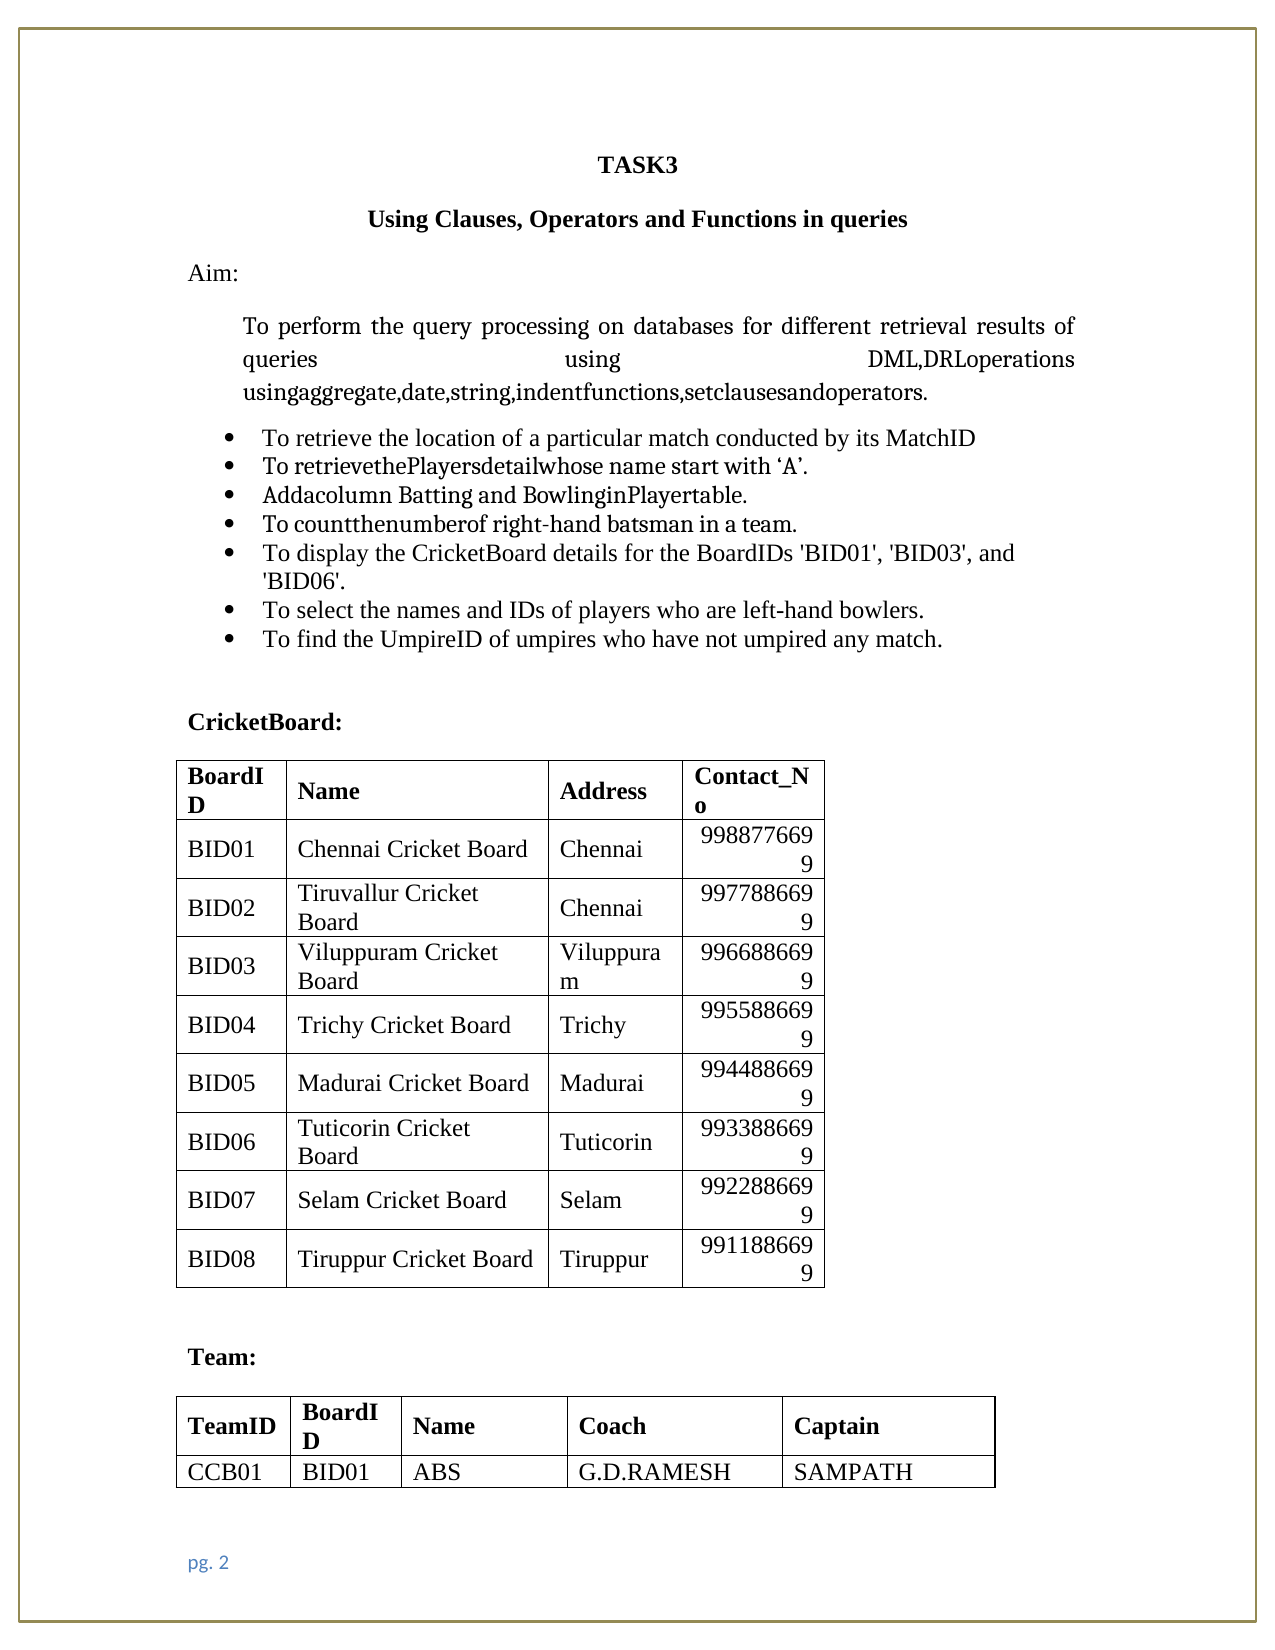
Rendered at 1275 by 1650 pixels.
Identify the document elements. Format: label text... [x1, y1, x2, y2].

table_cell BID04 [177, 996, 286, 1053]
table_cell Selam [549, 1171, 682, 1229]
table_cell Tuticorin Cricket Board [287, 1113, 548, 1170]
table_cell Tiruvallur Cricket Board [287, 879, 548, 936]
table_cell Chennai [549, 820, 682, 877]
table_cell 9922886699 [683, 1171, 824, 1229]
table_cell SAMPATH KUMAR [783, 1456, 994, 1487]
text Team: [187, 1342, 1087, 1371]
table_cell 9966886699 [683, 937, 824, 994]
table_header Contact_No [683, 761, 824, 819]
list To countthenumberof right-hand batsman in a team. [225, 509, 1087, 538]
table_cell Viluppuram [549, 937, 682, 994]
table_header BoardID [177, 761, 286, 819]
table_cell 9911886699 [683, 1230, 824, 1287]
table_cell G.D.RAMESH [568, 1456, 782, 1487]
text TASK3 [187, 150, 1087, 179]
text CricketBoard: [187, 707, 1087, 735]
table_cell 9988776699 [683, 820, 824, 877]
table_header Captain [783, 1397, 994, 1454]
table_cell 9977886699 [683, 879, 824, 936]
table_cell BID06 [177, 1113, 286, 1170]
table_header TeamID [177, 1397, 290, 1454]
table_cell Trichy Cricket Board [287, 996, 548, 1053]
list To display the CricketBoard details for the BoardIDs 'BID01', 'BID03', and 'BID06'. [225, 538, 1087, 595]
table_cell 9933886699 [683, 1113, 824, 1170]
table_cell CCB01 [177, 1456, 290, 1487]
table_cell BID07 [177, 1171, 286, 1229]
list To find the UmpireID of umpires who have not umpired any match. [225, 624, 1087, 653]
table_cell BID02 [177, 879, 286, 936]
table_cell BID01 [177, 820, 286, 877]
table_cell Tiruppur Cricket Board [287, 1230, 548, 1287]
table_cell BID01 [291, 1456, 401, 1487]
table_cell BID05 [177, 1054, 286, 1112]
table_cell Madurai Cricket Board [287, 1054, 548, 1112]
table_header Address [549, 761, 682, 819]
list To retrieve the location of a particular match conducted by its MatchID [225, 423, 1087, 452]
table_cell 9944886699 [683, 1054, 824, 1112]
text Aim: [187, 258, 1087, 286]
list To select the names and IDs of players who are left-hand bowlers. [225, 595, 1087, 624]
table_cell Viluppuram Cricket Board [287, 937, 548, 994]
table_cell Chennai Cricket Board [287, 820, 548, 877]
table_header BoardID [291, 1397, 401, 1454]
table_header Coach [568, 1397, 782, 1454]
table_cell Tiruppur [549, 1230, 682, 1287]
table_cell BID03 [177, 937, 286, 994]
text To perform the query processing on databases for different retrieval results of queries using DML,DRLoperations usingaggregate,date,string,indentfunctions,setclausesandoperators. [243, 312, 1075, 406]
table_cell Madurai [549, 1054, 682, 1112]
list Addacolumn Batting and BowlinginPlayertable. [225, 481, 1087, 509]
table_cell Chennai [549, 879, 682, 936]
table_header Name [402, 1397, 567, 1454]
table_cell 9955886699 [683, 996, 824, 1053]
list To retrievethePlayersdetailwhose name start with ‘A’. [225, 452, 1087, 480]
table_cell Tuticorin [549, 1113, 682, 1170]
text Using Clauses, Operators and Functions in queries [187, 204, 1087, 233]
table_cell ABS EXPRESS [402, 1456, 567, 1487]
table_cell Trichy [549, 996, 682, 1053]
table_cell BID08 [177, 1230, 286, 1287]
table_header Name [287, 761, 548, 819]
table_cell Selam Cricket Board [287, 1171, 548, 1229]
